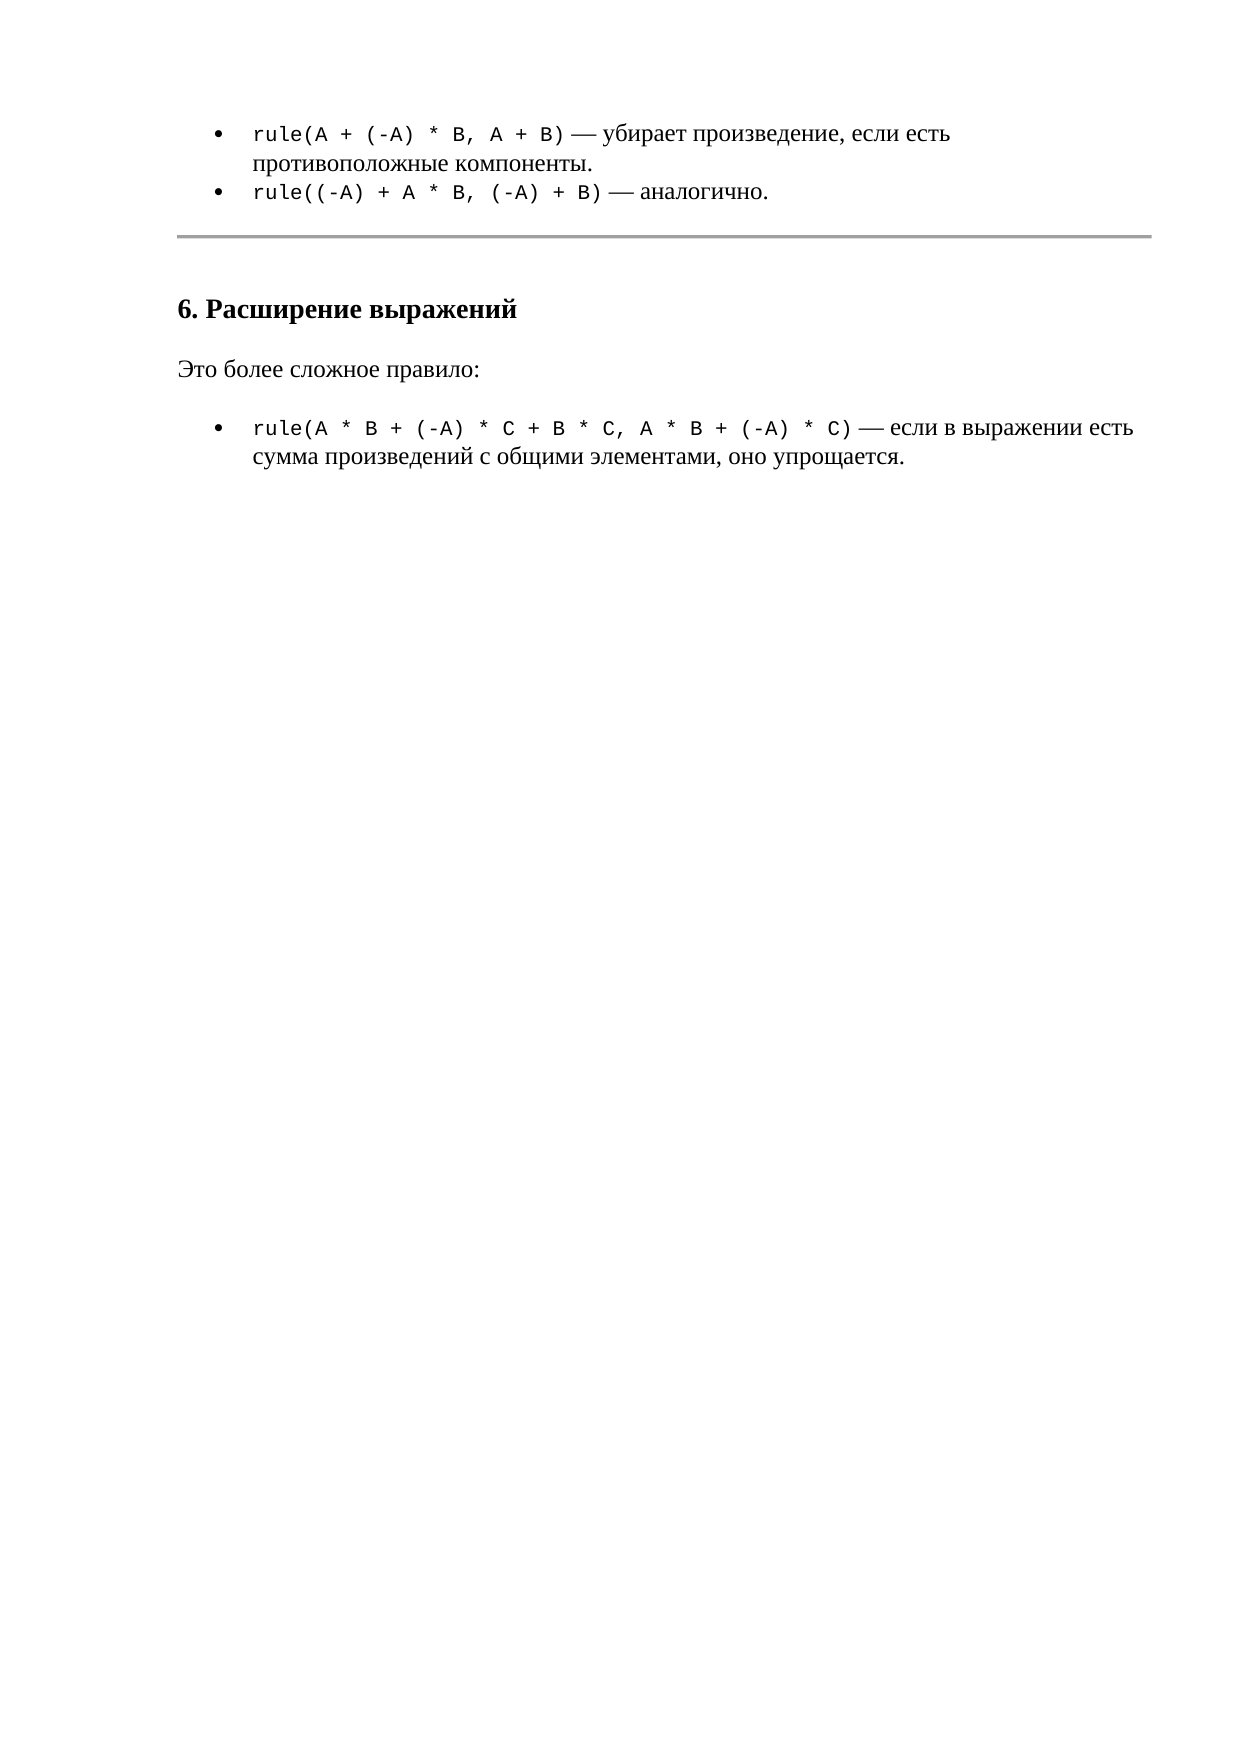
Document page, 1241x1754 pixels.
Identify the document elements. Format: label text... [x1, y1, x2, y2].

list rule(A + (-A) * B, A + B) — убирает произведение, если есть противоположные компоненты. [215, 118, 1152, 176]
text 6. Расширение выражений [177, 292, 1152, 325]
text Это более сложное правило: [177, 354, 1152, 383]
list rule(A * B + (-A) * C + B * C, A * B + (-A) * C) — если в выражении есть сумма произведений с общими элементами, оно упрощается. [215, 412, 1152, 470]
list rule((-A) + A * B, (-A) + B) — аналогично. [215, 176, 1152, 206]
